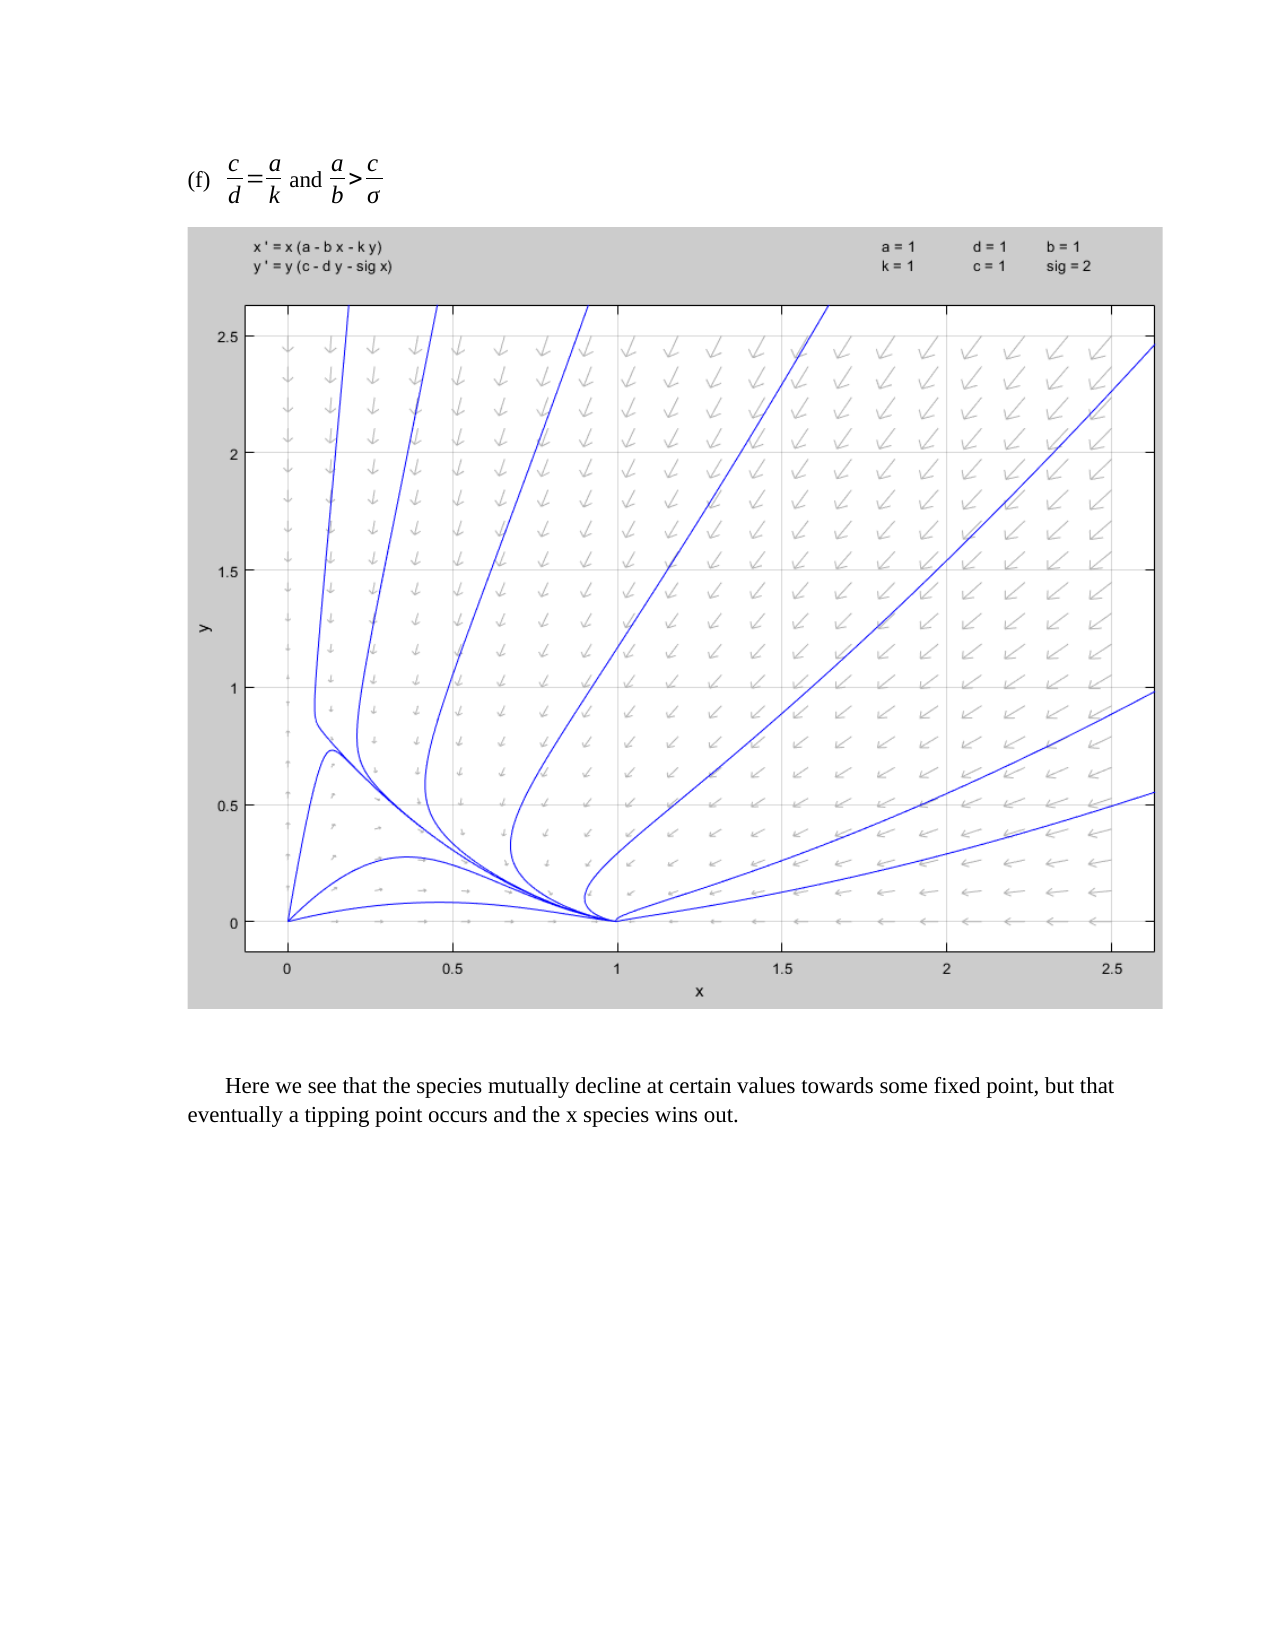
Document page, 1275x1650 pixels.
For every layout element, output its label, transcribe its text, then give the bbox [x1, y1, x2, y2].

list and [187, 150, 1125, 209]
picture [187, 227, 1163, 1009]
text Here we see that the species mutually decline at certain values towards some fixed point, but that eventually a tipping point occurs and the x species wins out. [187, 1073, 1125, 1127]
